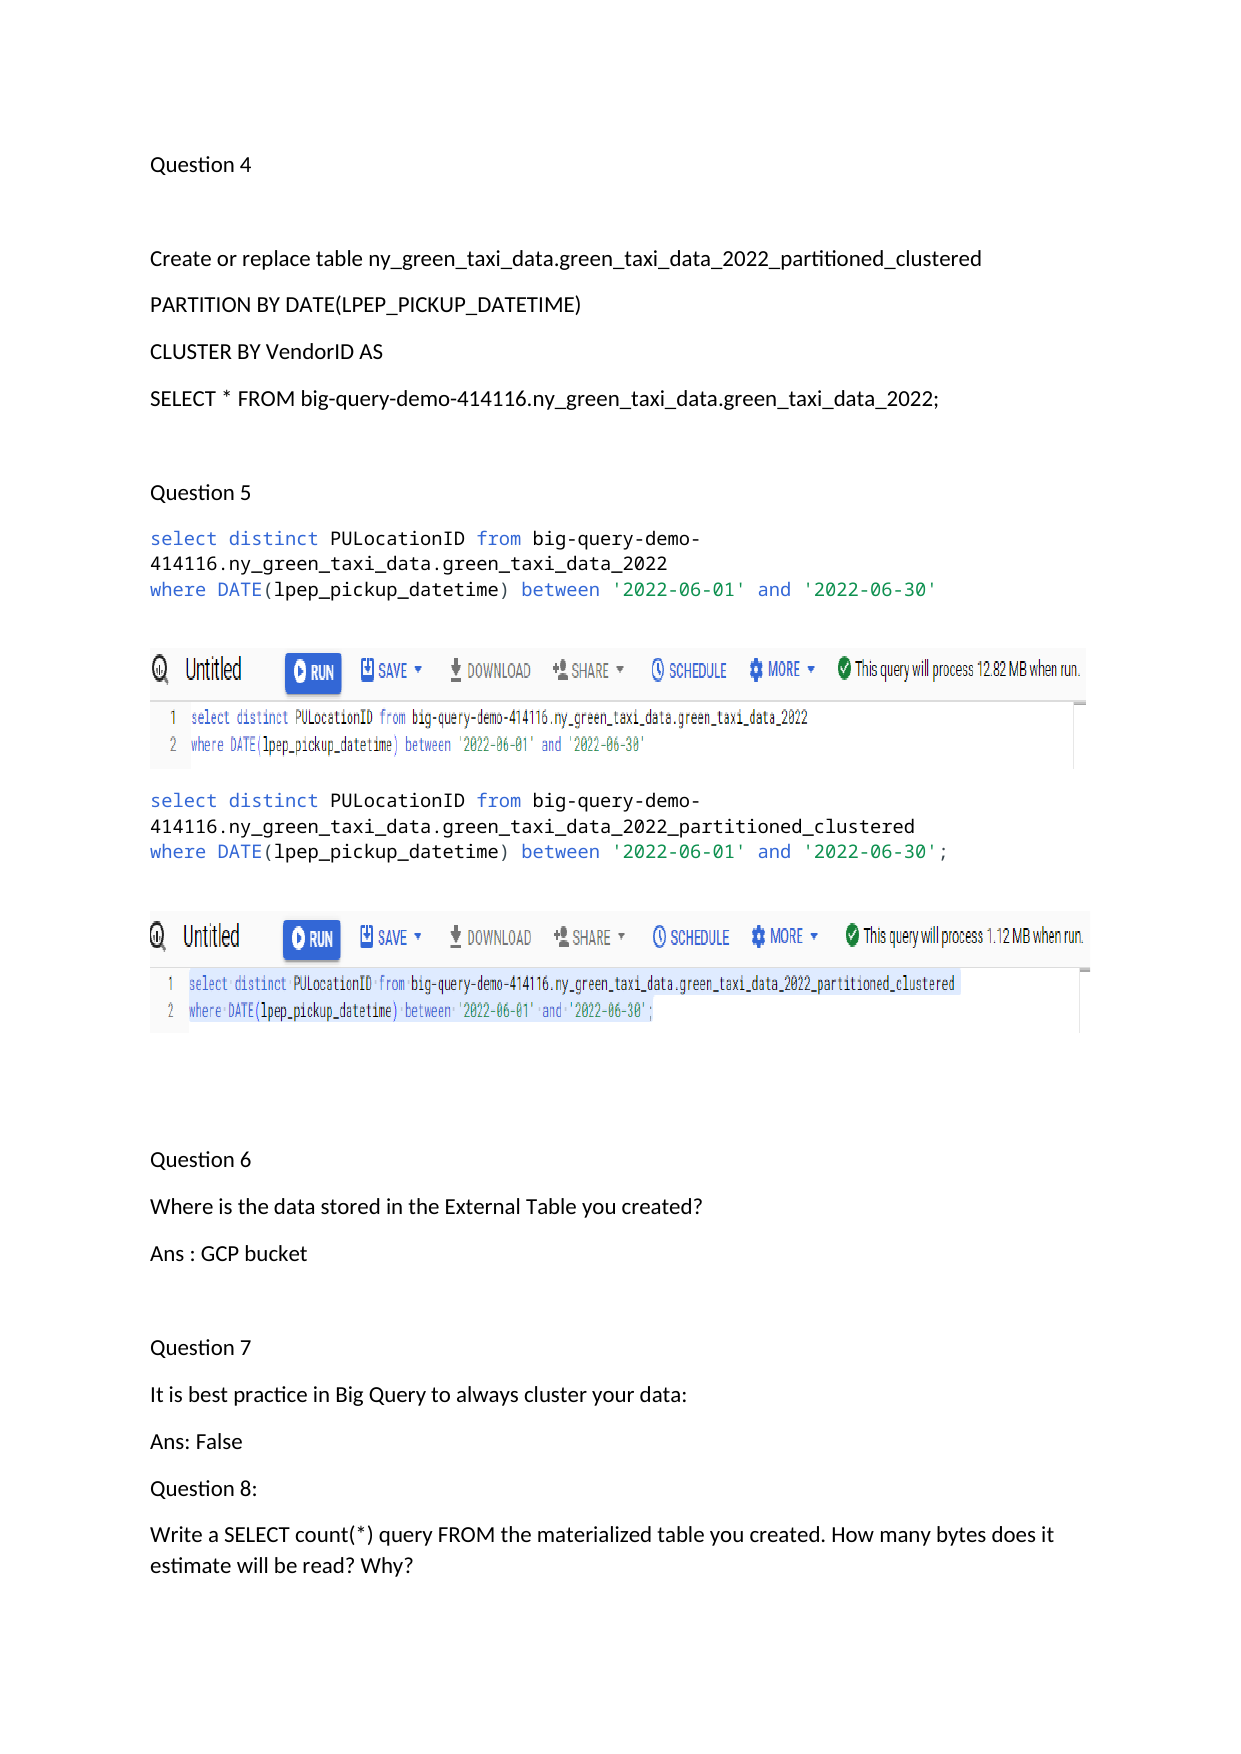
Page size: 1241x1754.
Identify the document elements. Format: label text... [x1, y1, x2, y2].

text Write a SELECT count(*) query FROM the materialized table you created. How many bytes does it estimate will be read? Why? [150, 1521, 1090, 1579]
text Ans : GCP bucket [150, 1239, 1090, 1267]
text Question 4 [150, 150, 1090, 178]
text Create or replace table ny_green_taxi_data.green_taxi_data_2022_partitioned_clustered [150, 244, 1090, 272]
picture [150, 648, 1091, 769]
text Question 6 [150, 1146, 1090, 1173]
text select distinct PULocationID from big-query-demo-414116.ny_green_taxi_data.green_taxi_data_2022 [150, 525, 1090, 576]
picture [150, 911, 1091, 1033]
text CLUSTER BY VendorID AS [150, 337, 1090, 366]
text Ans: False [150, 1427, 1090, 1455]
text select distinct PULocationID from big-query-demo-414116.ny_green_taxi_data.green_taxi_data_2022_partitioned_clustered [150, 788, 1090, 839]
text where DATE(lpep_pickup_datetime) between '2022-06-01' and '2022-06-30'; [150, 839, 1090, 864]
text PARTITION BY DATE(LPEP_PICKUP_DATETIME) [150, 291, 1090, 319]
text SELECT * FROM big-query-demo-414116.ny_green_taxi_data.green_taxi_data_2022; [150, 384, 1090, 412]
text where DATE(lpep_pickup_datetime) between '2022-06-01' and '2022-06-30' [150, 576, 1090, 602]
text Question 5 [150, 478, 1090, 506]
text Question 8: [150, 1474, 1090, 1502]
text Question 7 [150, 1333, 1090, 1361]
text It is best practice in Big Query to always cluster your data: [150, 1380, 1090, 1408]
text Where is the data stored in the External Table you created? [150, 1192, 1090, 1220]
